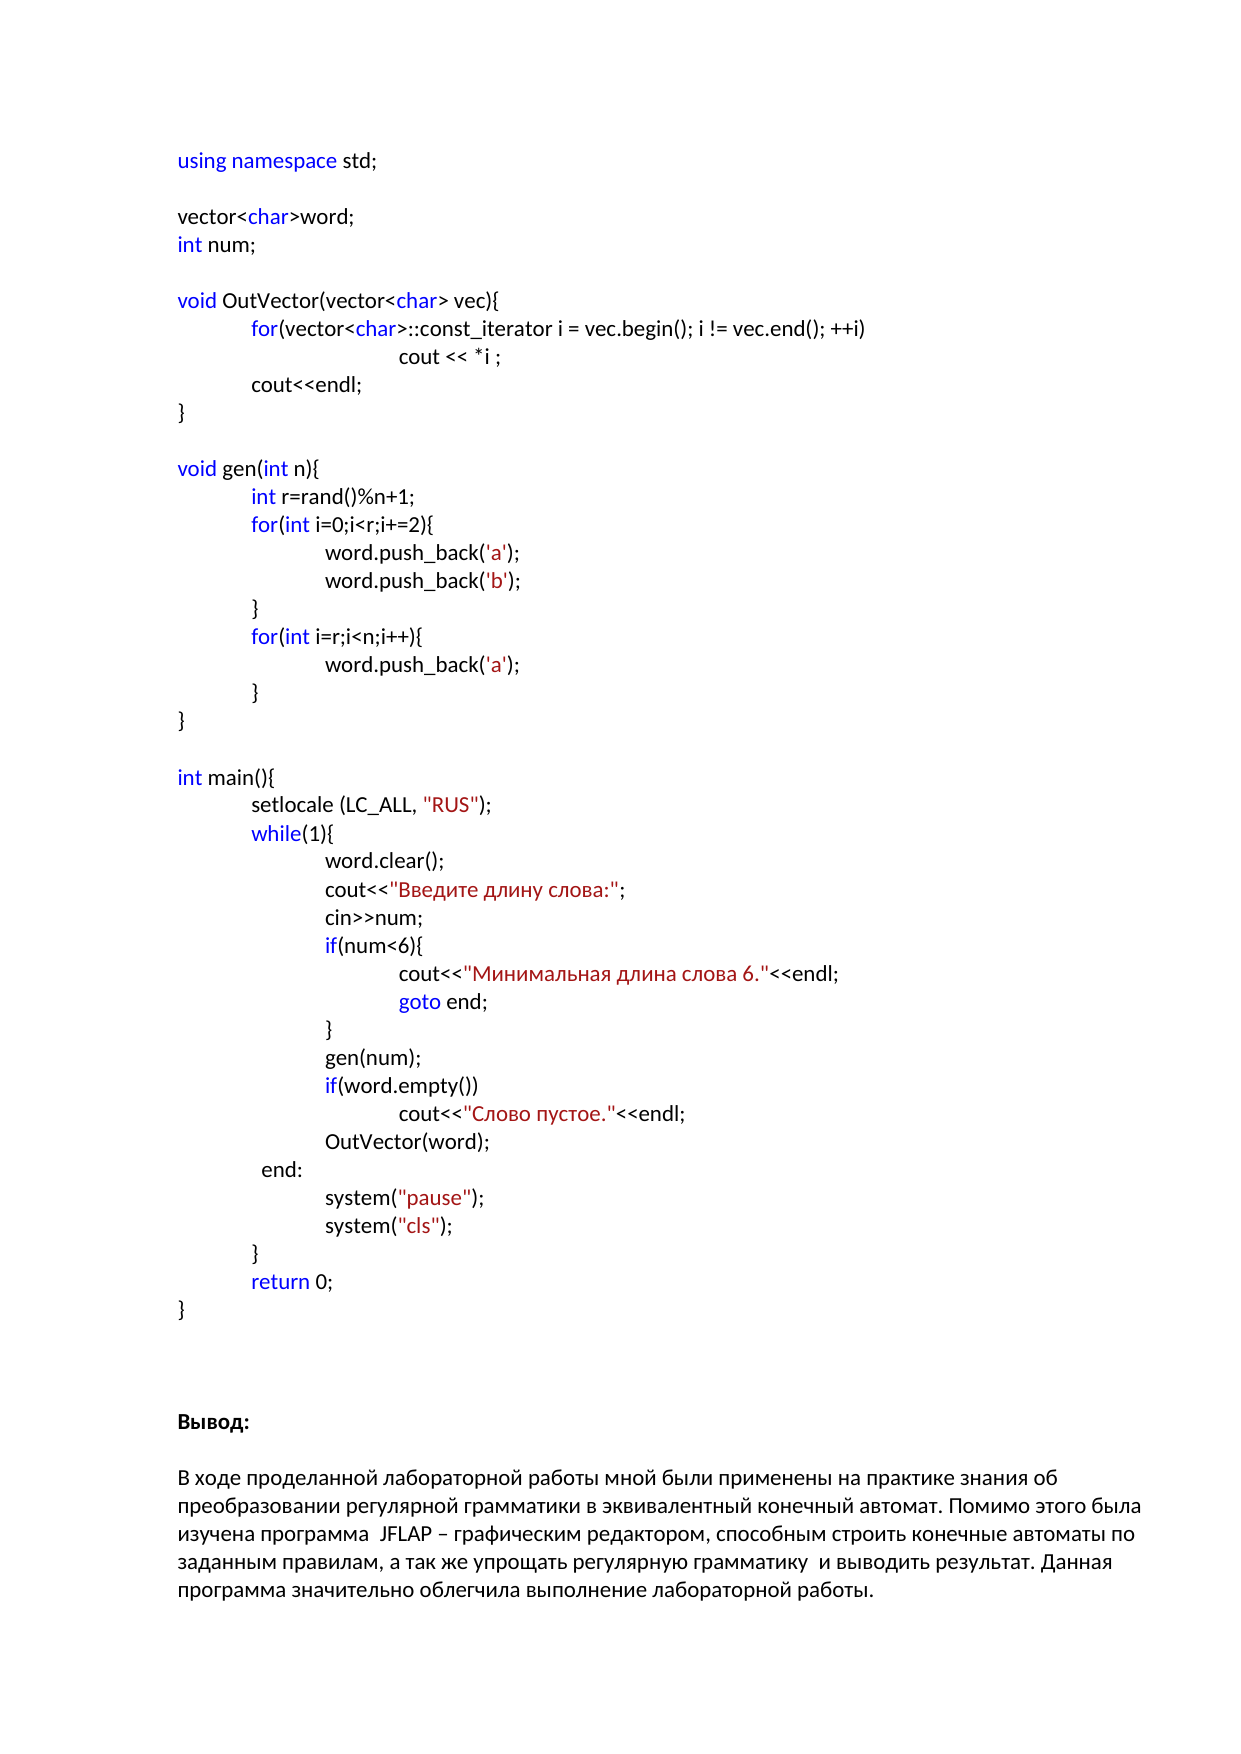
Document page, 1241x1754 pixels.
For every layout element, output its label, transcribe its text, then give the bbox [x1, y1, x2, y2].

text word.push_back('a'); [177, 538, 1152, 566]
text cout<<"Слово пустое."<<endl; [177, 1099, 1152, 1127]
text cout<<"Минимальная длина слова 6."<<endl; [177, 959, 1152, 987]
text int num; [177, 230, 1152, 258]
text void OutVector(vector<char> vec){ [177, 286, 1152, 314]
text В ходе проделанной лабораторной работы мной были применены на практике знания об преобразовании регулярной грамматики в эквивалентный конечный автомат. Помимо этого была изучена программа JFLAP – графическим редактором, способным строить конечные автоматы по заданным правилам, а так же упрощать регулярную грамматику и выводить результат. Данная программа значительно облегчила выполнение лабораторной работы. [177, 1463, 1152, 1603]
text vector<char>word; [177, 202, 1152, 230]
text system("cls"); [177, 1211, 1152, 1239]
text for(int i=0;i<r;i+=2){ [177, 510, 1152, 538]
text } [177, 707, 1152, 734]
text } [177, 1295, 1152, 1323]
text cout<<endl; [177, 370, 1152, 398]
text } [177, 1239, 1152, 1267]
text end: [177, 1155, 1152, 1183]
text } [177, 1015, 1152, 1043]
text } [177, 678, 1152, 707]
text using namespace std; [177, 146, 1152, 174]
text cin>>num; [177, 903, 1152, 931]
text } [177, 594, 1152, 622]
text } [177, 398, 1152, 426]
text OutVector(word); [177, 1127, 1152, 1155]
text int main(){ [177, 763, 1152, 791]
text word.push_back('b'); [177, 566, 1152, 594]
text word.clear(); [177, 847, 1152, 875]
text cout << *i ; [177, 342, 1152, 370]
text system("pause"); [177, 1183, 1152, 1211]
text int r=rand()%n+1; [177, 482, 1152, 510]
text while(1){ [177, 819, 1152, 847]
text return 0; [177, 1267, 1152, 1295]
text for(int i=r;i<n;i++){ [177, 622, 1152, 651]
text cout<<"Введите длину слова:"; [177, 875, 1152, 903]
text word.push_back('a'); [177, 651, 1152, 678]
text gen(num); [177, 1043, 1152, 1071]
text for(vector<char>::const_iterator i = vec.begin(); i != vec.end(); ++i) [177, 314, 1152, 342]
text setlocale (LC_ALL, "RUS"); [177, 791, 1152, 819]
text if(word.empty()) [177, 1071, 1152, 1099]
text if(num<6){ [177, 931, 1152, 959]
text Вывод: [177, 1407, 1152, 1435]
text void gen(int n){ [177, 454, 1152, 482]
text goto end; [177, 987, 1152, 1015]
